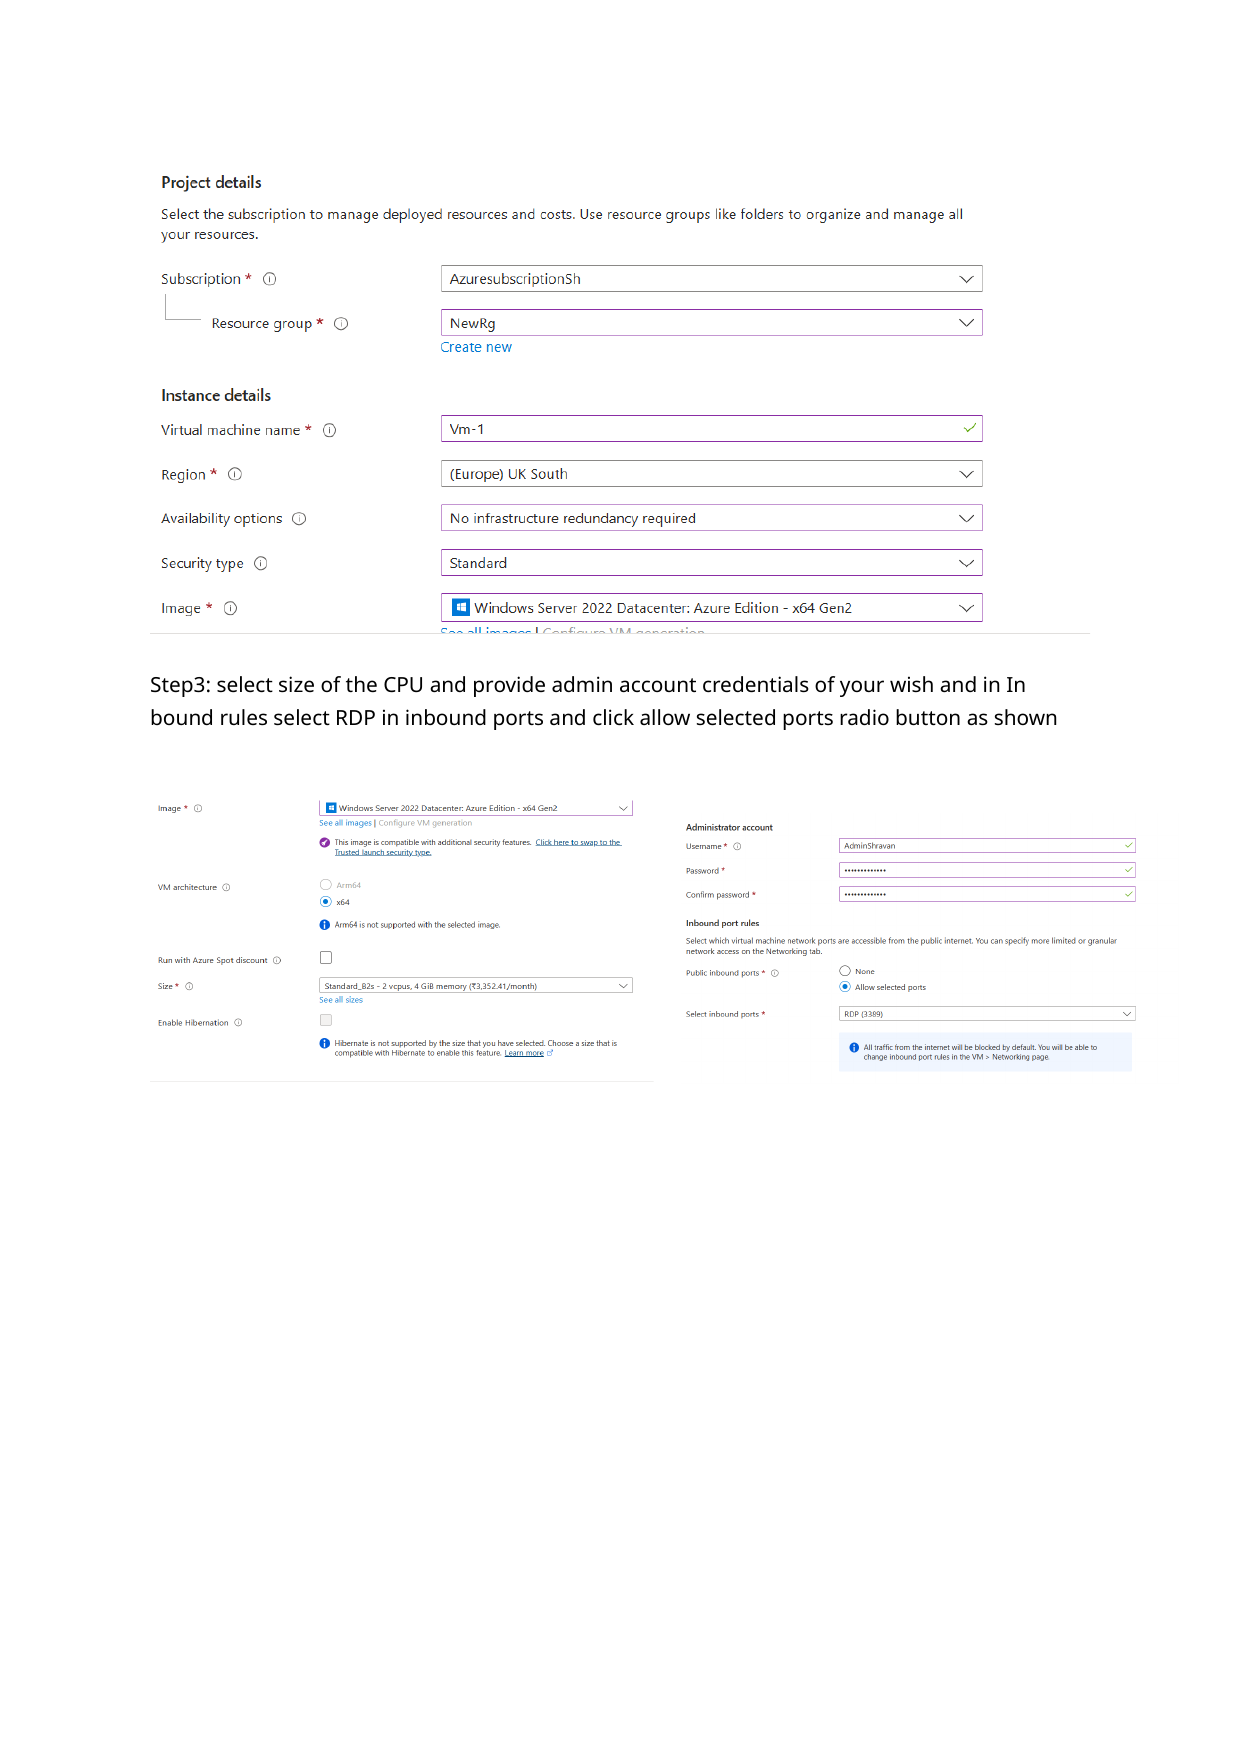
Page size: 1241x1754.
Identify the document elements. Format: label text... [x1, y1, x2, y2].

picture [150, 150, 1091, 649]
text Step3: select size of the CPU and provide admin account credentials of your wish and in In bound rules select RDP in inbound ports and click allow selected ports radio button as shown [150, 670, 1090, 731]
picture [150, 789, 654, 1086]
picture [680, 813, 1179, 1084]
